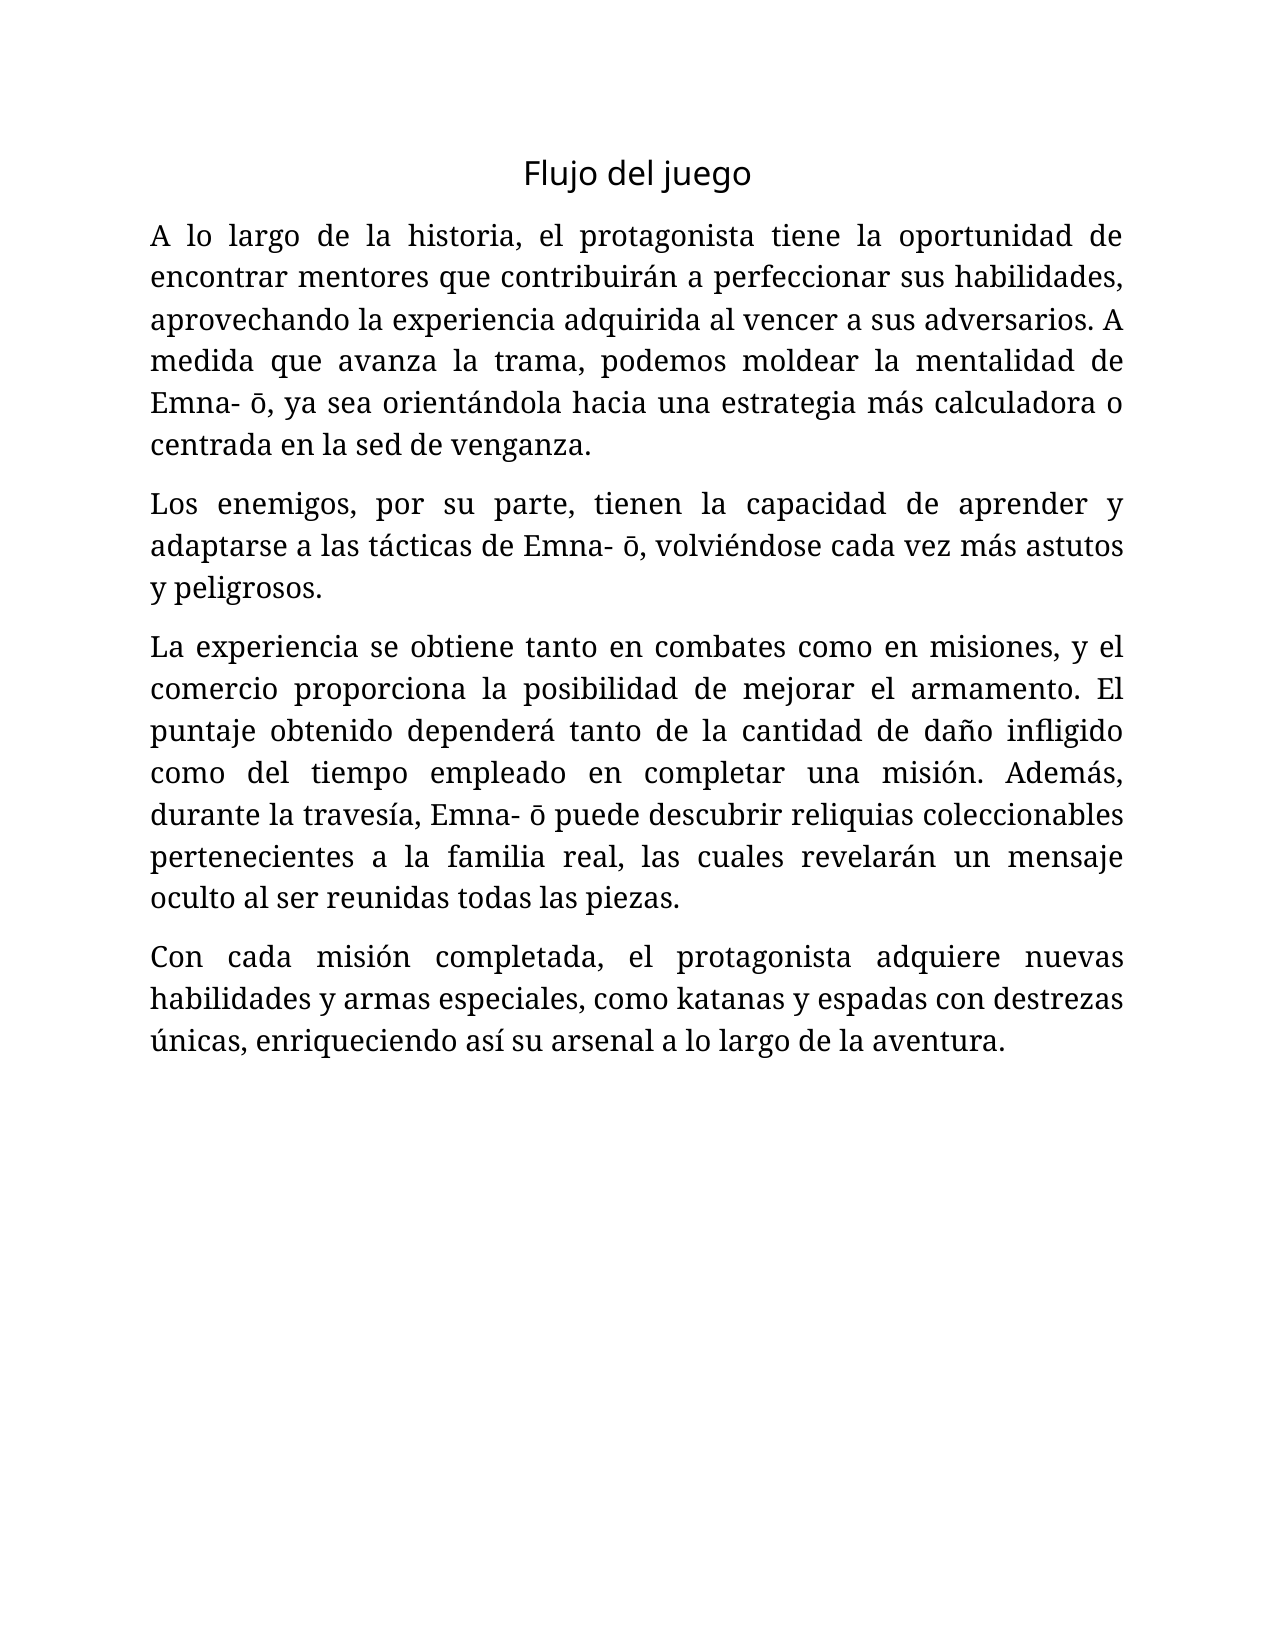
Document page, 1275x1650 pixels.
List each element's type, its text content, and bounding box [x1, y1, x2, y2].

text Los enemigos, por su parte, tienen la capacidad de aprender y adaptarse a las tácticas de Emna- ō, volviéndose cada vez más astutos y peligrosos. [150, 483, 1125, 607]
text Flujo del juego [150, 150, 1125, 195]
text A lo largo de la historia, el protagonista tiene la oportunidad de encontrar mentores que contribuirán a perfeccionar sus habilidades, aprovechando la experiencia adquirida al vencer a sus adversarios. A medida que avanza la trama, podemos moldear la mentalidad de Emna- ō, ya sea orientándola hacia una estrategia más calculadora o centrada en la sed de venganza. [150, 215, 1125, 464]
text La experiencia se obtiene tanto en combates como en misiones, y el comercio proporciona la posibilidad de mejorar el armamento. El puntaje obtenido dependerá tanto de la cantidad de daño infligido como del tiempo empleado en completar una misión. Además, durante la travesía, Emna- ō puede descubrir reliquias coleccionables pertenecientes a la familia real, las cuales revelarán un mensaje oculto al ser reunidas todas las piezas. [150, 626, 1125, 917]
text Con cada misión completada, el protagonista adquiere nuevas habilidades y armas especiales, como katanas y espadas con destrezas únicas, enriqueciendo así su arsenal a lo largo de la aventura. [150, 936, 1125, 1060]
